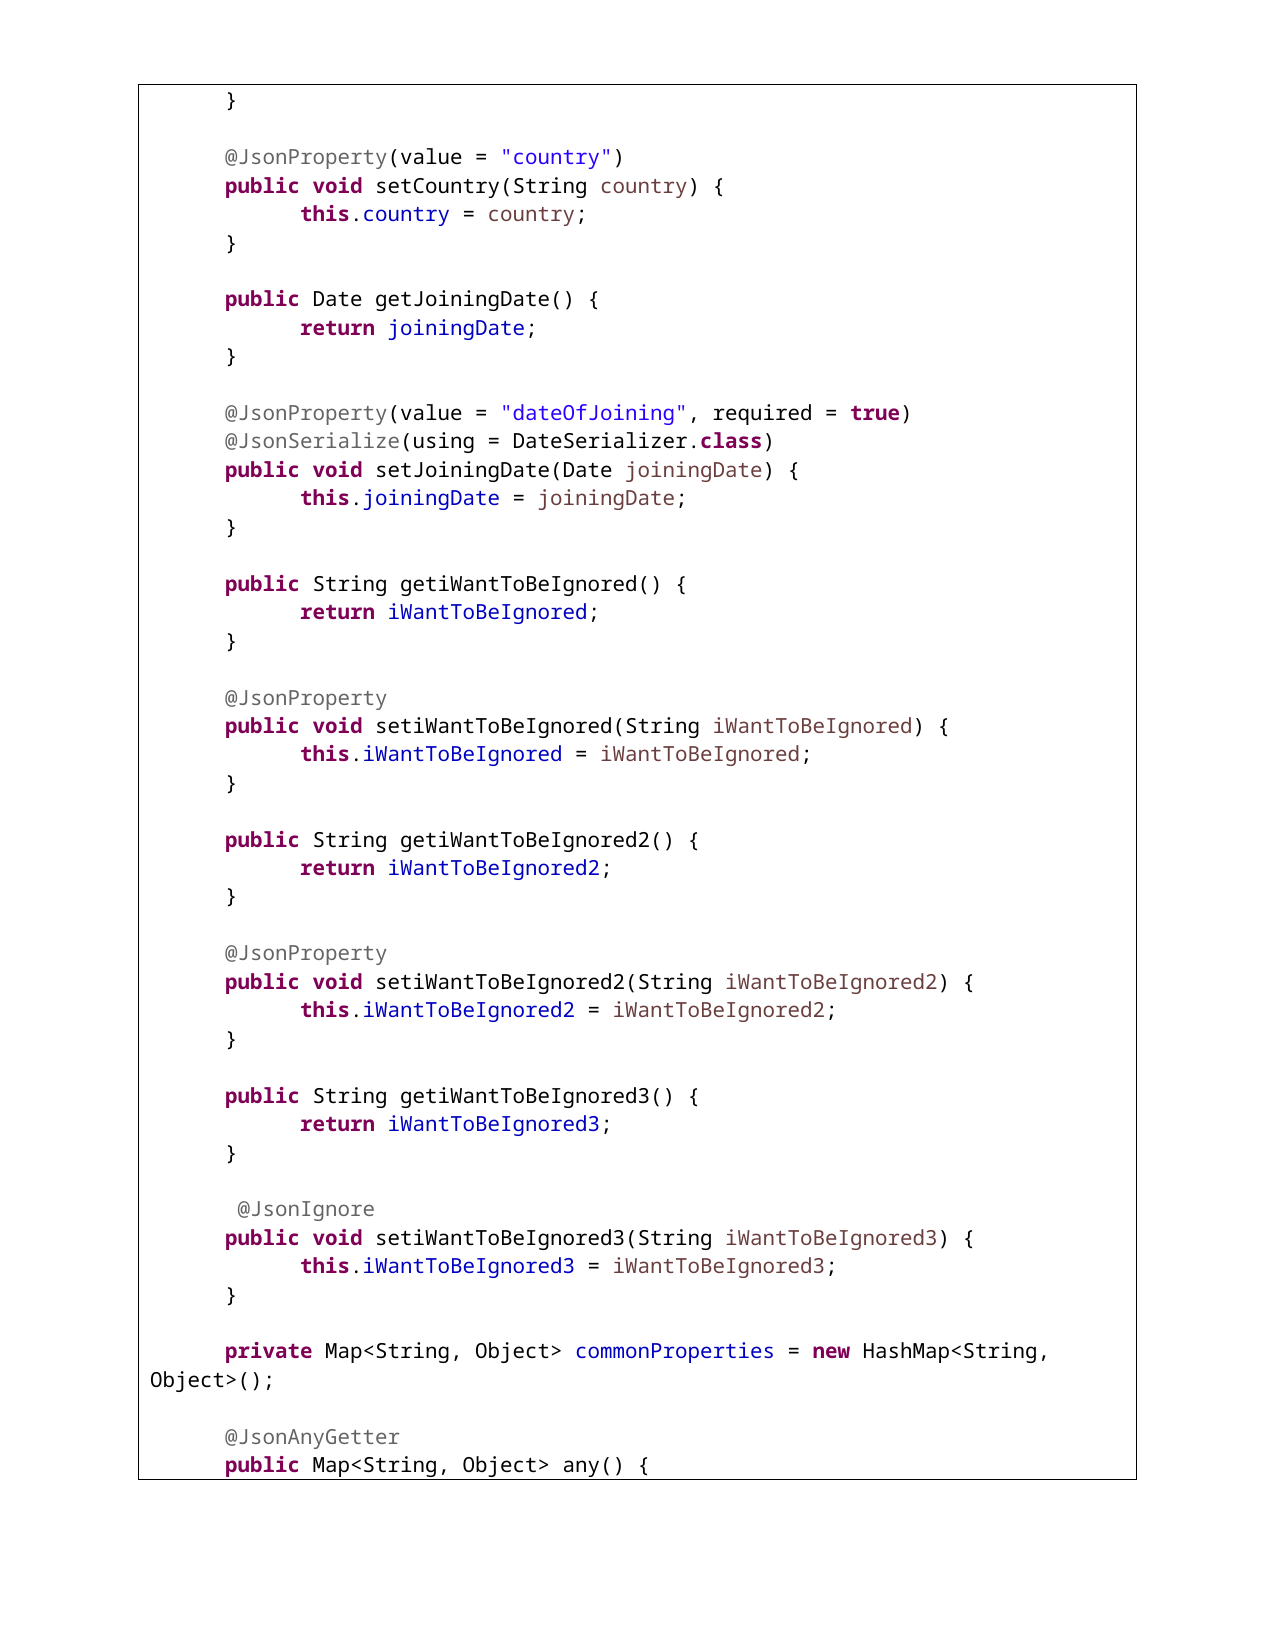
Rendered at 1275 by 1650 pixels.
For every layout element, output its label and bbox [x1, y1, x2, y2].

table_header [139, 85, 1136, 1479]
